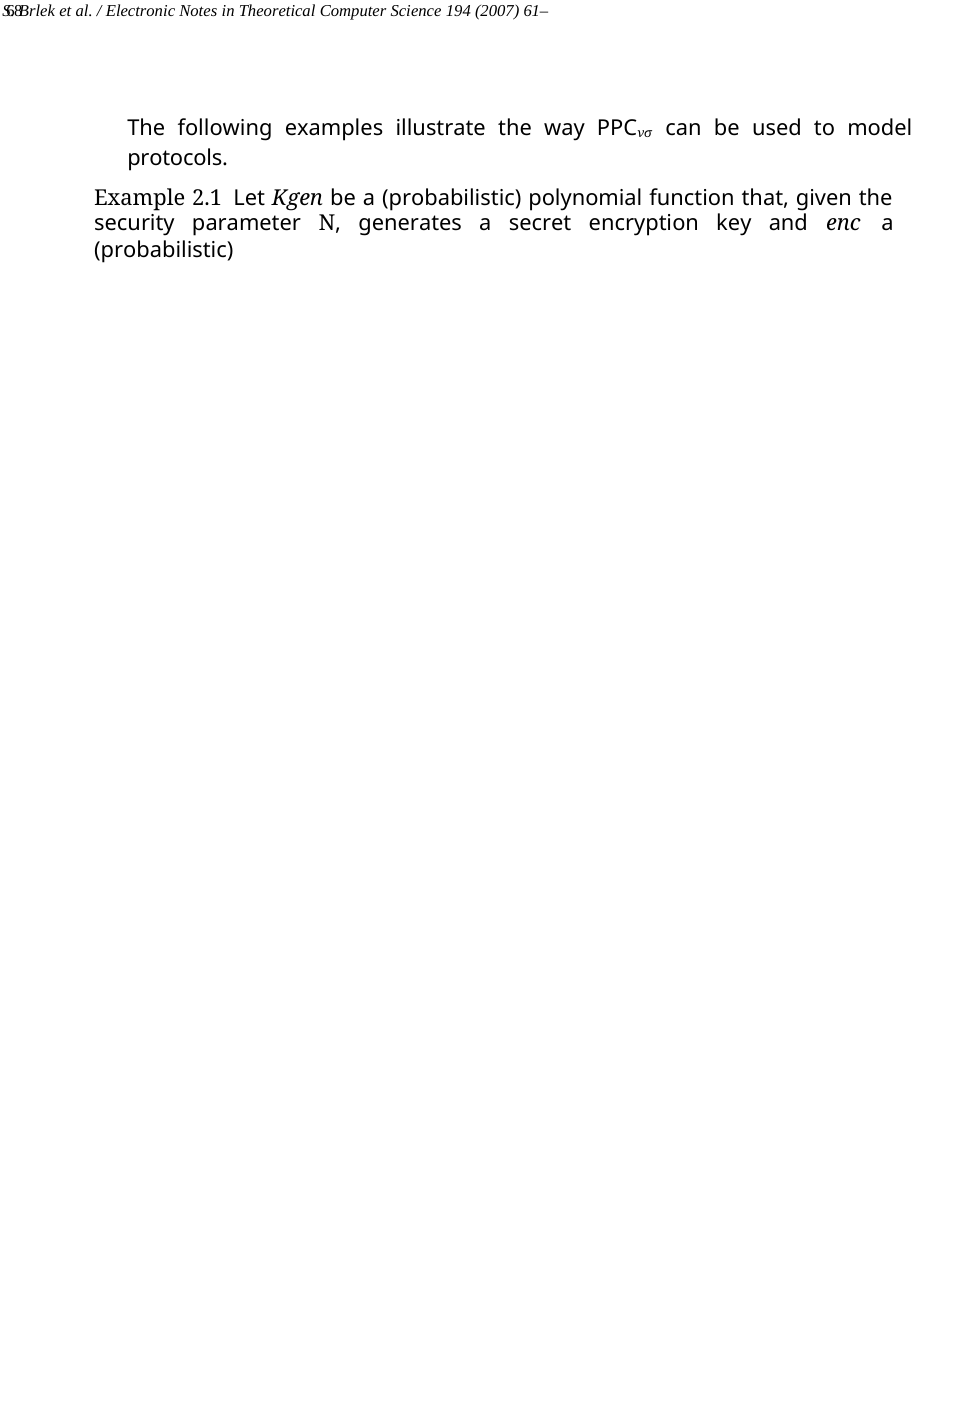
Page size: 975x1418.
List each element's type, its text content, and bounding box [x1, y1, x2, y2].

text The following examples illustrate the way PPCνσ can be used to model protocols. [127, 110, 912, 172]
text Example 2.1 Let Kgen be a (probabilistic) polynomial function that, given the security parameter N, generates a secret encryption key and enc a (probabilistic) [94, 185, 893, 263]
